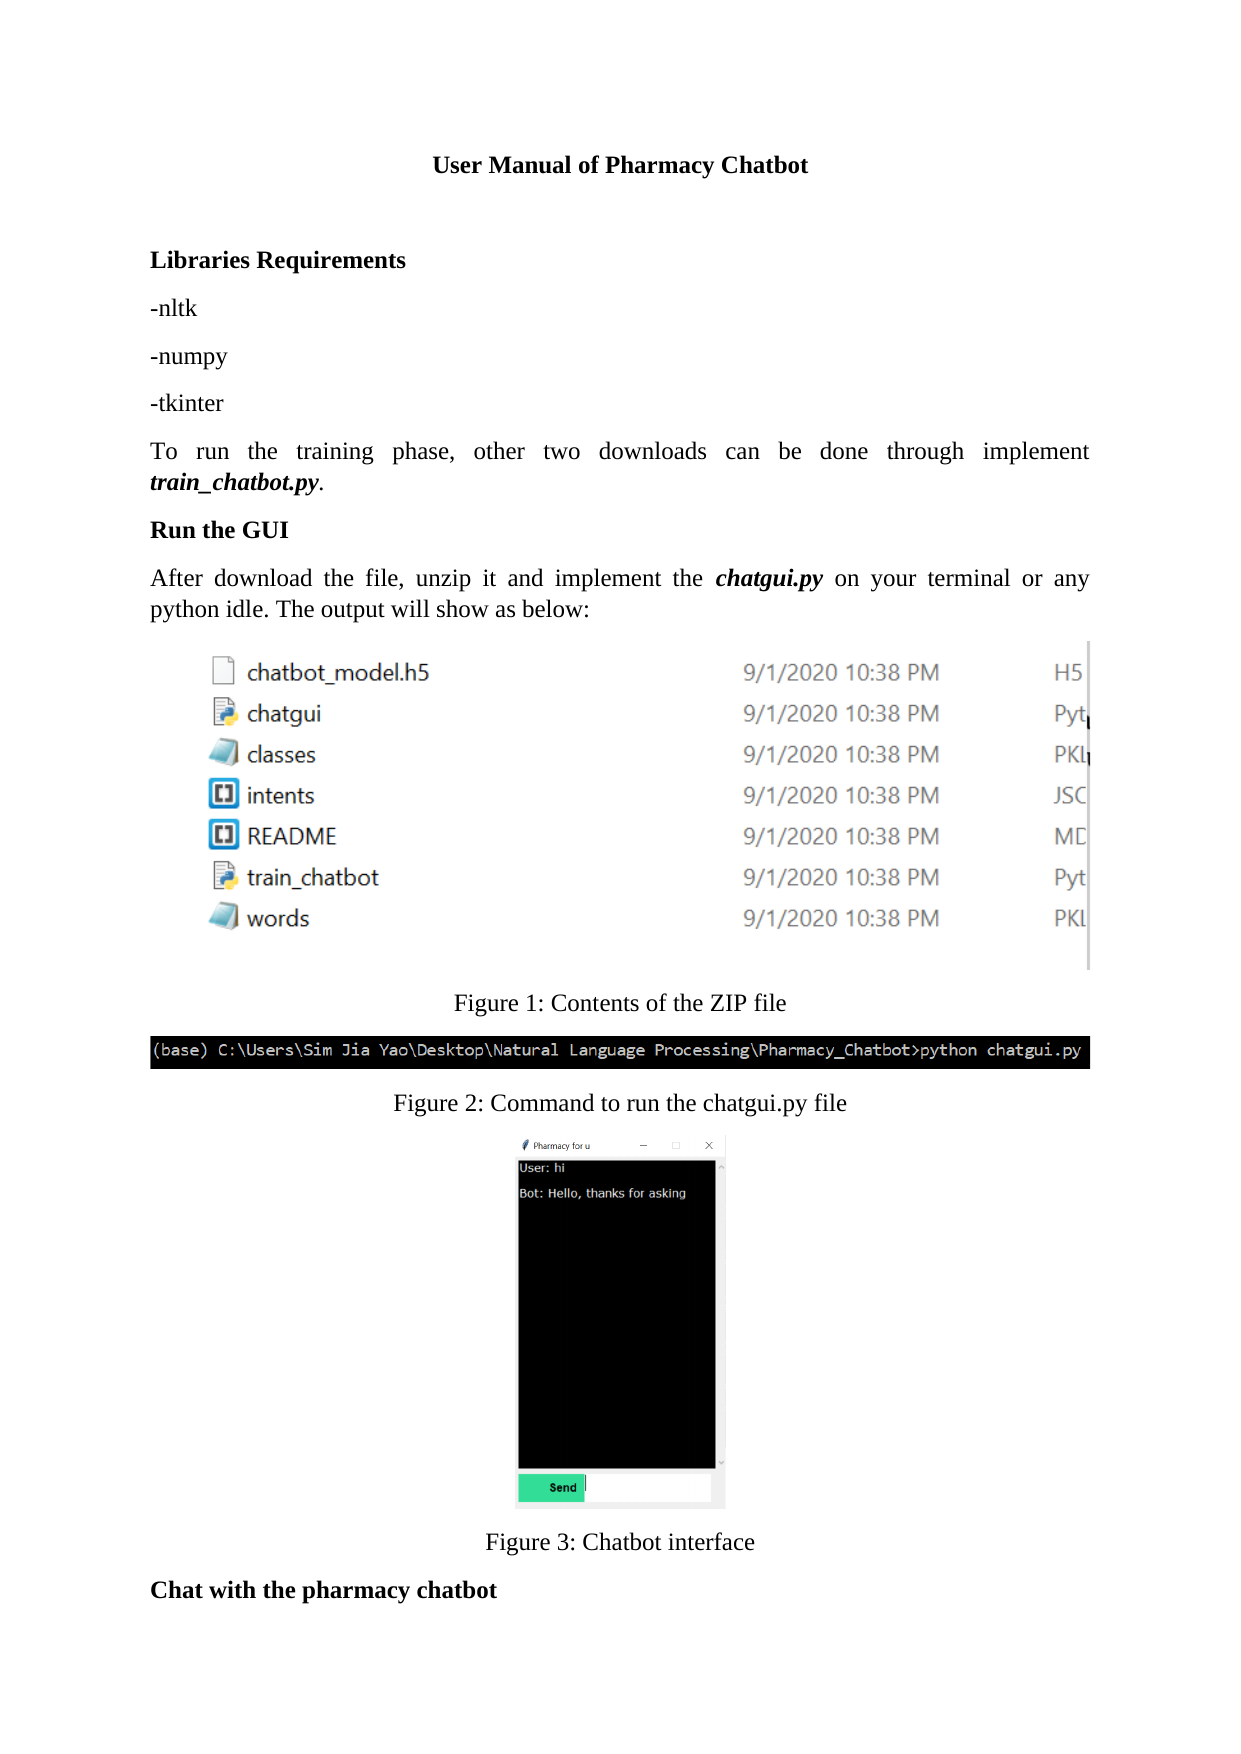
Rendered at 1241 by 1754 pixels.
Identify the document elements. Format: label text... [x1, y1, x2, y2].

text Figure 2: Command to run the chatgui.py file [150, 1088, 1090, 1117]
text After download the file, unzip it and implement the chatgui.py on your terminal or any python idle. The output will show as below: [150, 563, 1090, 622]
text -nltk [150, 293, 1090, 322]
picture [515, 1135, 726, 1509]
text User Manual of Pharmacy Chatbot [150, 150, 1090, 179]
text Figure 3: Chatbot interface [150, 1527, 1090, 1556]
picture [150, 1036, 1091, 1069]
text Run the GUI [150, 515, 1090, 544]
text Chat with the pharmacy chatbot [150, 1575, 1090, 1603]
text -tkinter [150, 388, 1090, 417]
text -numpy [150, 341, 1090, 369]
text Libraries Requirements [150, 245, 1090, 274]
text Figure 1: Contents of the ZIP file [150, 988, 1090, 1017]
picture [150, 641, 1091, 970]
text To run the training phase, other two downloads can be done through implement train_chatbot.py. [150, 436, 1090, 496]
